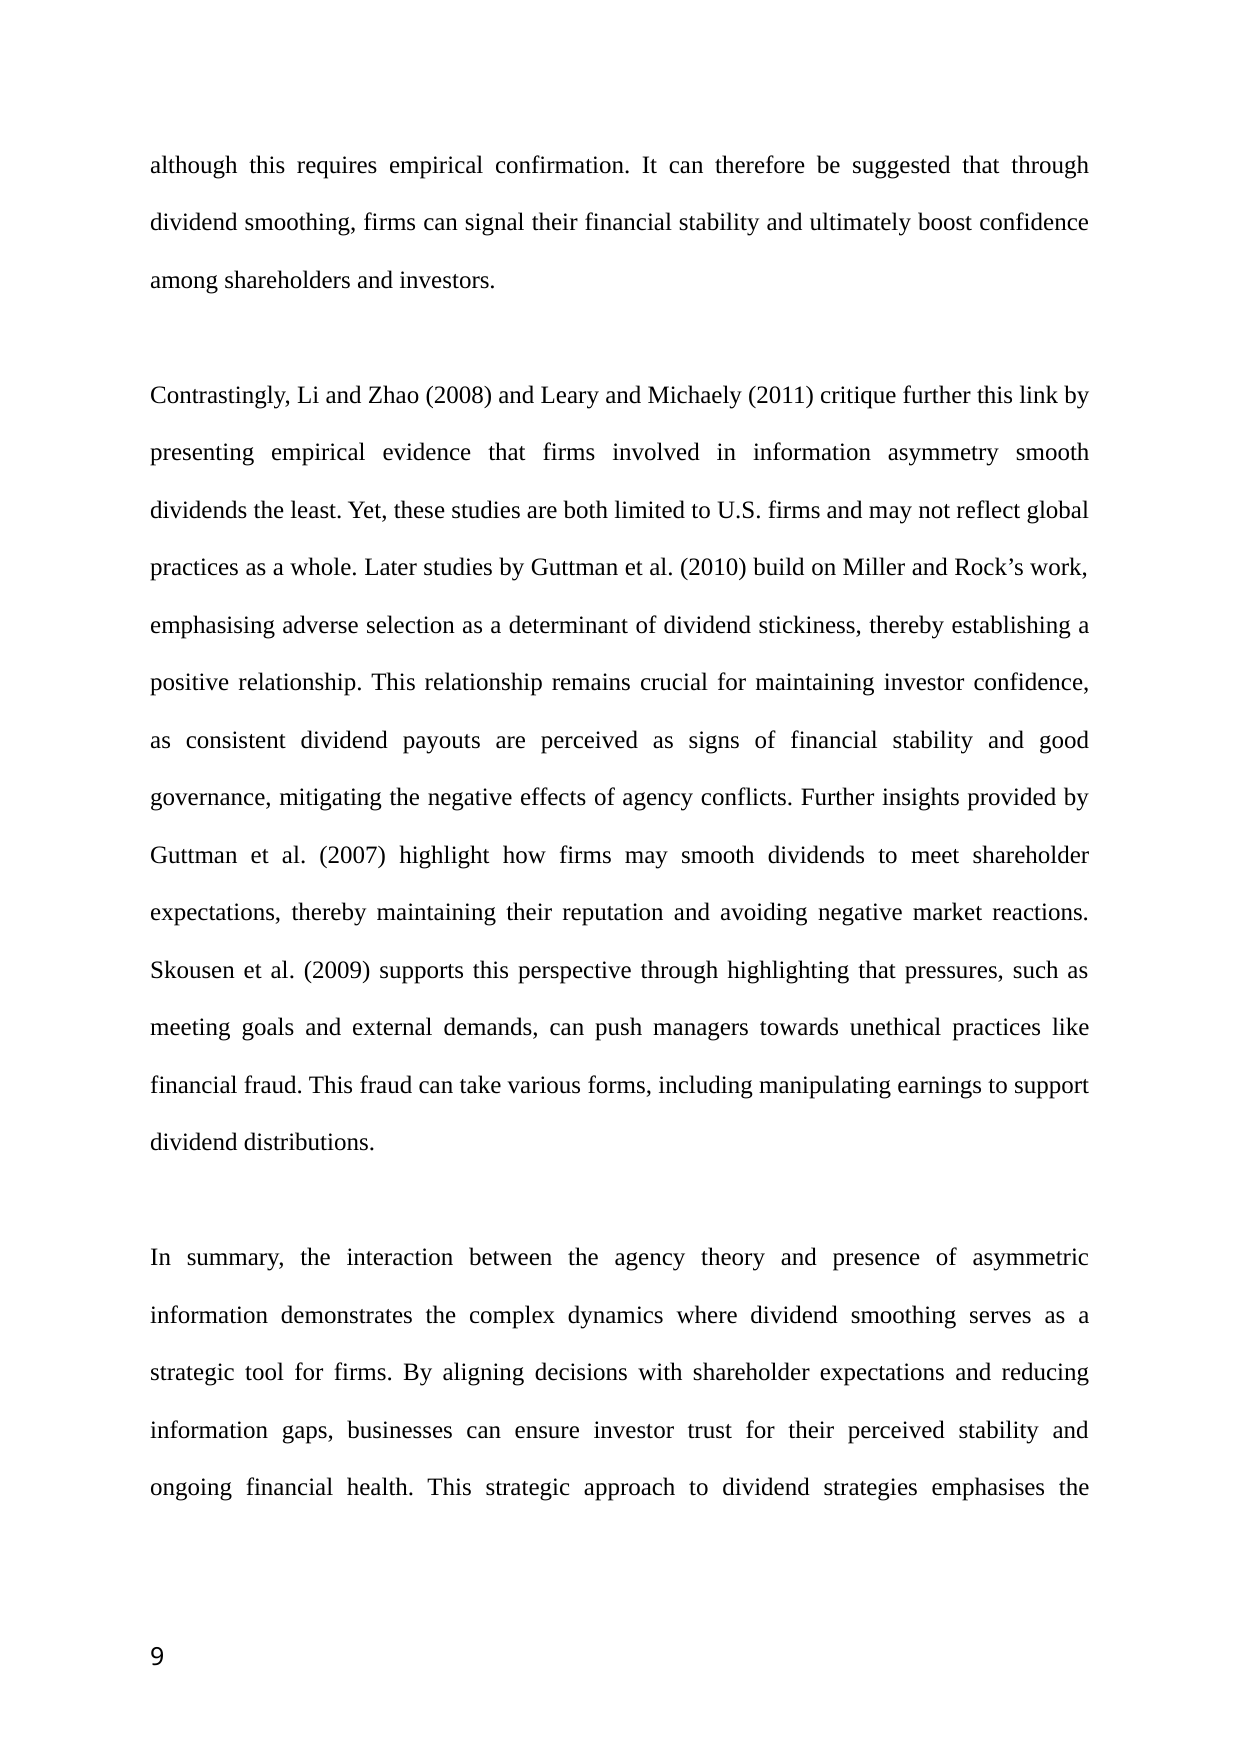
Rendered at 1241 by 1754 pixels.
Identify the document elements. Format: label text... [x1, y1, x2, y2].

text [150, 1242, 1090, 1501]
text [150, 150, 1090, 294]
text Contrastingly, Li and Zhao (2008) and Leary and Michaely (2011) critique further this link by presenting empirical evidence that firms involved in information asymmetry smooth dividends the least. Yet, these studies are both limited to U.S. firms and may not reflect global practices as a whole. Later studies by Guttman et al. (2010) build on Miller and Rock’s work, emphasising adverse selection as a determinant of dividend stickiness, thereby establishing a positive relationship. This relationship remains crucial for maintaining investor confidence, as consistent dividend payouts are perceived as signs of financial stability and good governance, mitigating the negative effects of agency conflicts. Further insights provided by Guttman et al. (2007) highlight how firms may smooth dividends to meet shareholder expectations, thereby maintaining their reputation and avoiding negative market reactions. Skousen et al. (2009) supports this perspective through highlighting that pressures, such as meeting goals and external demands, can push managers towards unethical practices like financial fraud. This fraud can take various forms, including manipulating earnings to support dividend distributions. [150, 380, 1090, 1156]
